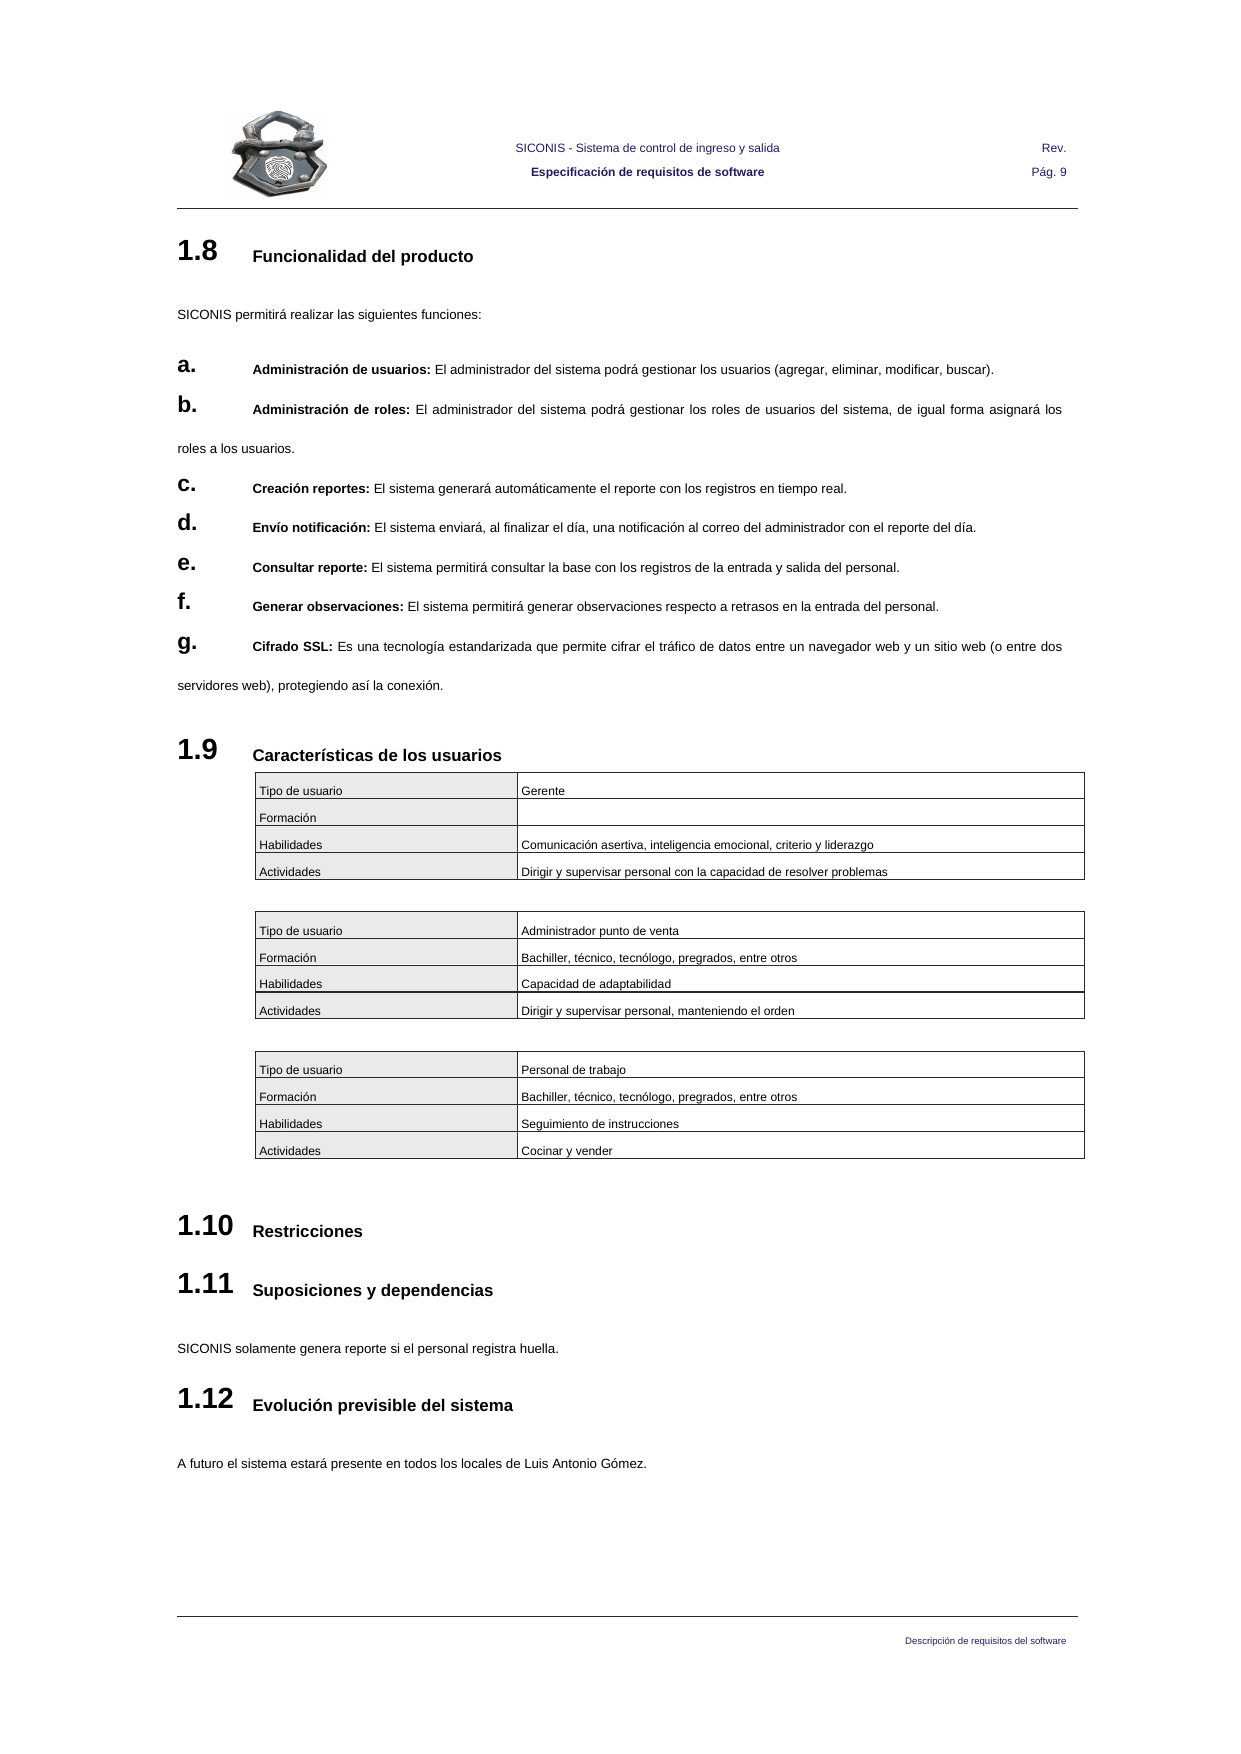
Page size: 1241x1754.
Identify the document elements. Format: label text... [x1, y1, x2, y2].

table_cell Habilidades [256, 1105, 517, 1131]
table_header Tipo de usuario [256, 912, 517, 938]
table_cell Capacidad de adaptabilidad [518, 966, 1084, 991]
table_header Tipo de usuario [256, 1052, 517, 1077]
text SICONIS solamente genera reporte si el personal registra huella. [177, 1330, 1063, 1356]
list Consultar reporte: El sistema permitirá consultar la base con los registros de la entrada y salida del personal. [177, 549, 1063, 575]
table_cell Bachiller, técnico, tecnólogo, pregrados, entre otros [518, 939, 1084, 964]
list Funcionalidad del producto [177, 233, 1063, 266]
text SICONIS permitirá realizar las siguientes funciones: [177, 296, 1063, 323]
list Envío notificación: El sistema enviará, al finalizar el día, una notificación al correo del administrador con el reporte del día. [177, 509, 1063, 536]
list Generar observaciones: El sistema permitirá generar observaciones respecto a retrasos en la entrada del personal. [177, 588, 1063, 615]
table_cell Formación [256, 1078, 517, 1104]
list Suposiciones y dependencias [177, 1266, 1063, 1300]
list Características de los usuarios [177, 732, 1063, 765]
table_cell Actividades [256, 1132, 517, 1158]
picture [224, 108, 333, 201]
table_cell Formación [256, 939, 517, 964]
table_cell Formación [256, 799, 517, 825]
list Creación reportes: El sistema generará automáticamente el reporte con los registros en tiempo real. [177, 470, 1063, 496]
table_cell Actividades [256, 853, 517, 879]
list Administración de usuarios: El administrador del sistema podrá gestionar los usuarios (agregar, eliminar, modificar, buscar). [177, 351, 1063, 378]
table_cell Bachiller, técnico, tecnólogo, pregrados, entre otros [518, 1078, 1084, 1104]
list Cifrado SSL: Es una tecnología estandarizada que permite cifrar el tráfico de datos entre un navegador web y un sitio web (o entre dos servidores web), protegiendo así la conexión. [177, 628, 1063, 694]
table_cell Seguimiento de instrucciones [518, 1105, 1084, 1131]
table_header Personal de trabajo [518, 1052, 1084, 1077]
table_cell Comunicación asertiva, inteligencia emocional, criterio y liderazgo [518, 826, 1084, 852]
list Restricciones [177, 1208, 1063, 1241]
table_cell Dirigir y supervisar personal, manteniendo el orden [518, 993, 1084, 1018]
table_cell Actividades [256, 993, 517, 1018]
table_cell Habilidades [256, 826, 517, 852]
list Evolución previsible del sistema [177, 1381, 1063, 1415]
table_cell Cocinar y vender [518, 1132, 1084, 1158]
text A futuro el sistema estará presente en todos los locales de Luis Antonio Gómez. [177, 1445, 1063, 1471]
table_cell Habilidades [256, 966, 517, 991]
table_cell [518, 799, 1084, 825]
table_header Tipo de usuario [256, 773, 517, 798]
table_header Gerente [518, 773, 1084, 798]
table_header Administrador punto de venta [518, 912, 1084, 938]
list Administración de roles: El administrador del sistema podrá gestionar los roles de usuarios del sistema, de igual forma asignará los roles a los usuarios. [177, 391, 1063, 457]
table_cell Dirigir y supervisar personal con la capacidad de resolver problemas [518, 853, 1084, 879]
